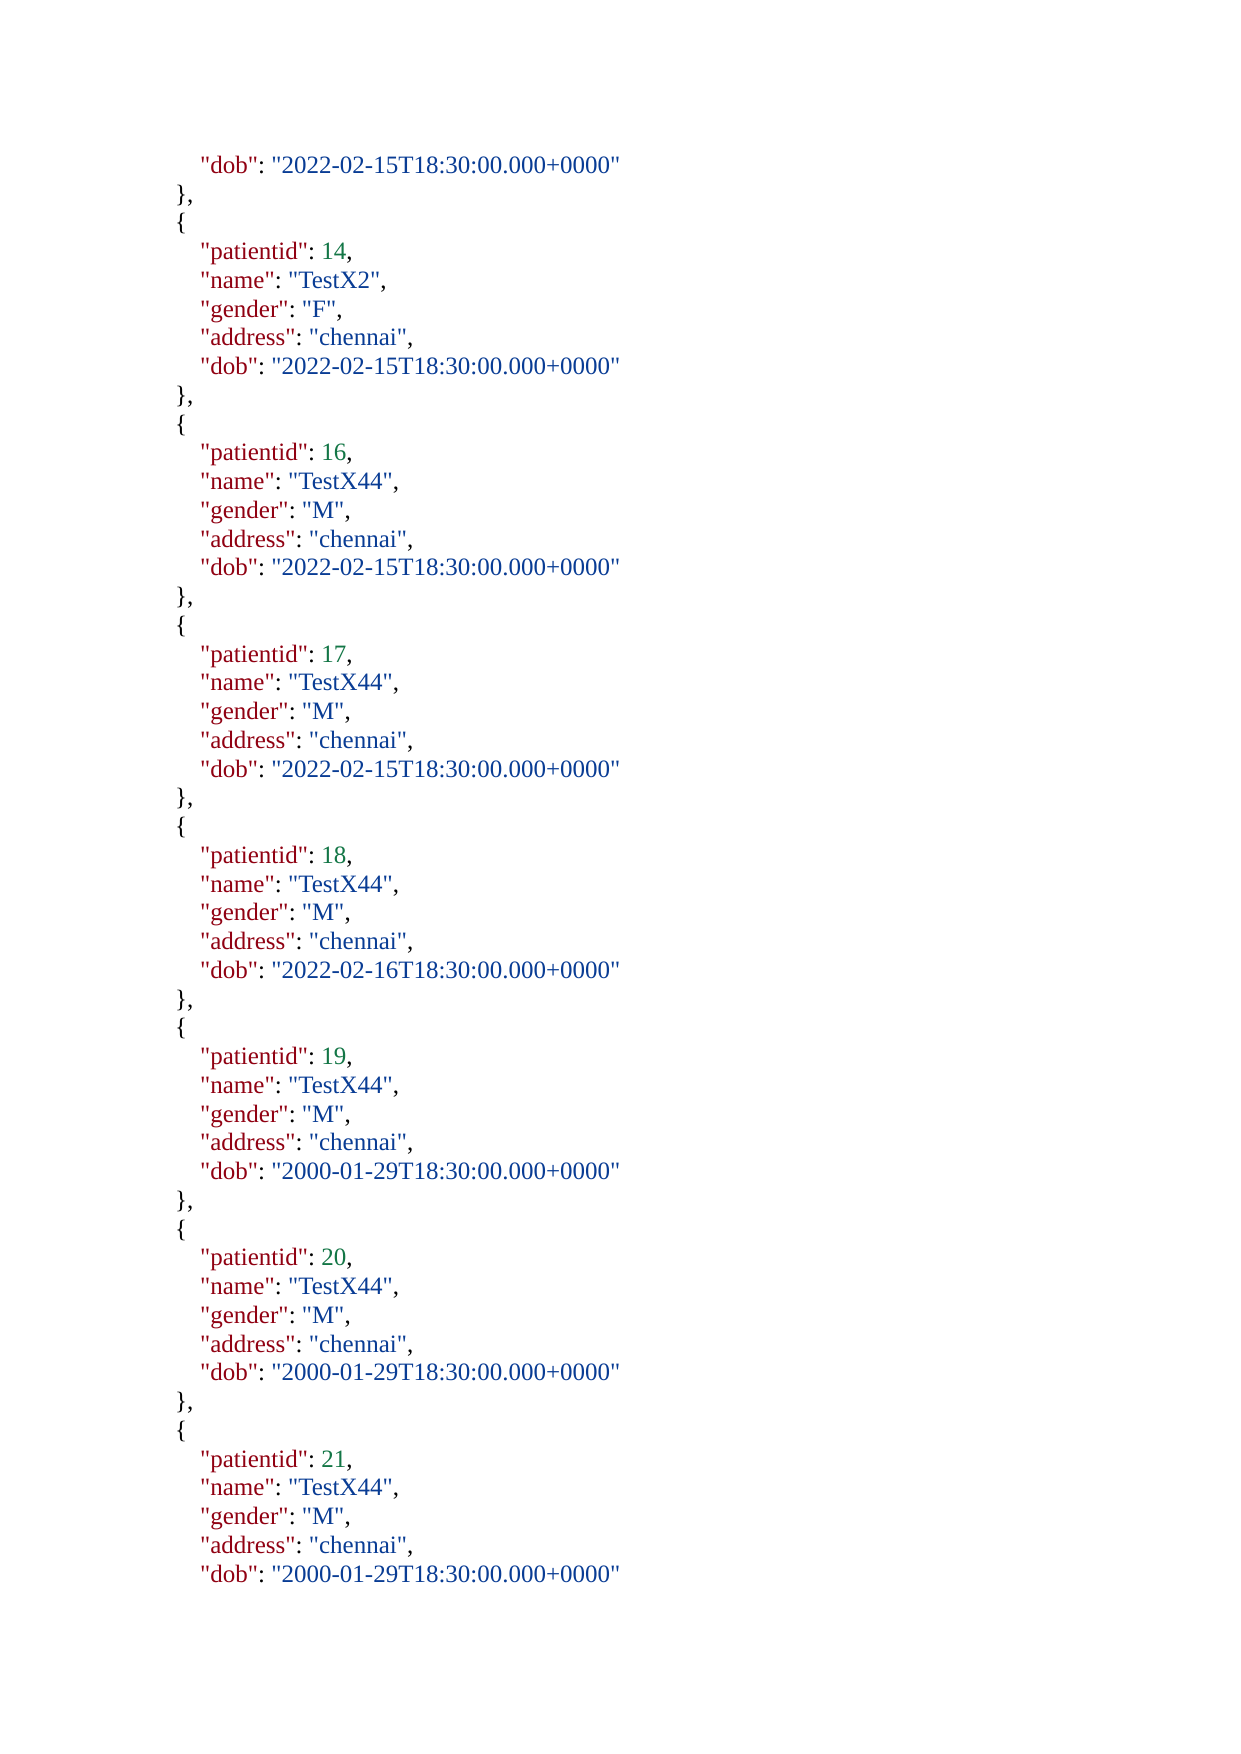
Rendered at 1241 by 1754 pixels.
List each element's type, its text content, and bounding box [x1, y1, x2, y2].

text }, [150, 581, 1090, 610]
text "gender": "M", [150, 696, 1090, 725]
text "dob": "2022-02-16T18:30:00.000+0000" [150, 955, 1090, 984]
text "patientid": 16, [150, 437, 1090, 466]
text "address": "chennai", [150, 725, 1090, 754]
text "address": "chennai", [150, 926, 1090, 955]
text "address": "chennai", [150, 1329, 1090, 1357]
text "gender": "F", [150, 294, 1090, 322]
text "name": "TestX44", [150, 869, 1090, 897]
text "gender": "M", [150, 1501, 1090, 1530]
text "patientid": 14, [150, 236, 1090, 265]
text "name": "TestX44", [150, 1271, 1090, 1300]
text "dob": "2022-02-15T18:30:00.000+0000" [150, 150, 1090, 179]
text "patientid": 20, [150, 1242, 1090, 1271]
text "address": "chennai", [150, 1127, 1090, 1156]
text { [150, 811, 1090, 840]
text "gender": "M", [150, 897, 1090, 926]
text { [150, 610, 1090, 639]
text { [150, 409, 1090, 437]
text "gender": "M", [150, 1300, 1090, 1329]
text }, [150, 179, 1090, 207]
text }, [150, 380, 1090, 409]
text "address": "chennai", [150, 322, 1090, 351]
text { [150, 207, 1090, 236]
text }, [150, 782, 1090, 811]
text { [150, 1214, 1090, 1242]
text "address": "chennai", [150, 1530, 1090, 1559]
text }, [150, 1386, 1090, 1415]
text "dob": "2000-01-29T18:30:00.000+0000" [150, 1156, 1090, 1185]
text "dob": "2022-02-15T18:30:00.000+0000" [150, 351, 1090, 380]
text "name": "TestX44", [150, 466, 1090, 495]
text "gender": "M", [150, 495, 1090, 524]
text "address": "chennai", [150, 524, 1090, 552]
text "dob": "2000-01-29T18:30:00.000+0000" [150, 1357, 1090, 1386]
text "name": "TestX2", [150, 265, 1090, 294]
text "patientid": 17, [150, 639, 1090, 667]
text "dob": "2000-01-29T18:30:00.000+0000" [150, 1559, 1090, 1587]
text "gender": "M", [150, 1099, 1090, 1127]
text "name": "TestX44", [150, 1472, 1090, 1501]
text "name": "TestX44", [150, 667, 1090, 696]
text "patientid": 18, [150, 840, 1090, 869]
text }, [150, 984, 1090, 1012]
text "name": "TestX44", [150, 1070, 1090, 1099]
text { [150, 1012, 1090, 1041]
text "dob": "2022-02-15T18:30:00.000+0000" [150, 754, 1090, 782]
text }, [150, 1185, 1090, 1214]
text "patientid": 21, [150, 1444, 1090, 1472]
text { [150, 1415, 1090, 1444]
text "dob": "2022-02-15T18:30:00.000+0000" [150, 552, 1090, 581]
text "patientid": 19, [150, 1041, 1090, 1070]
